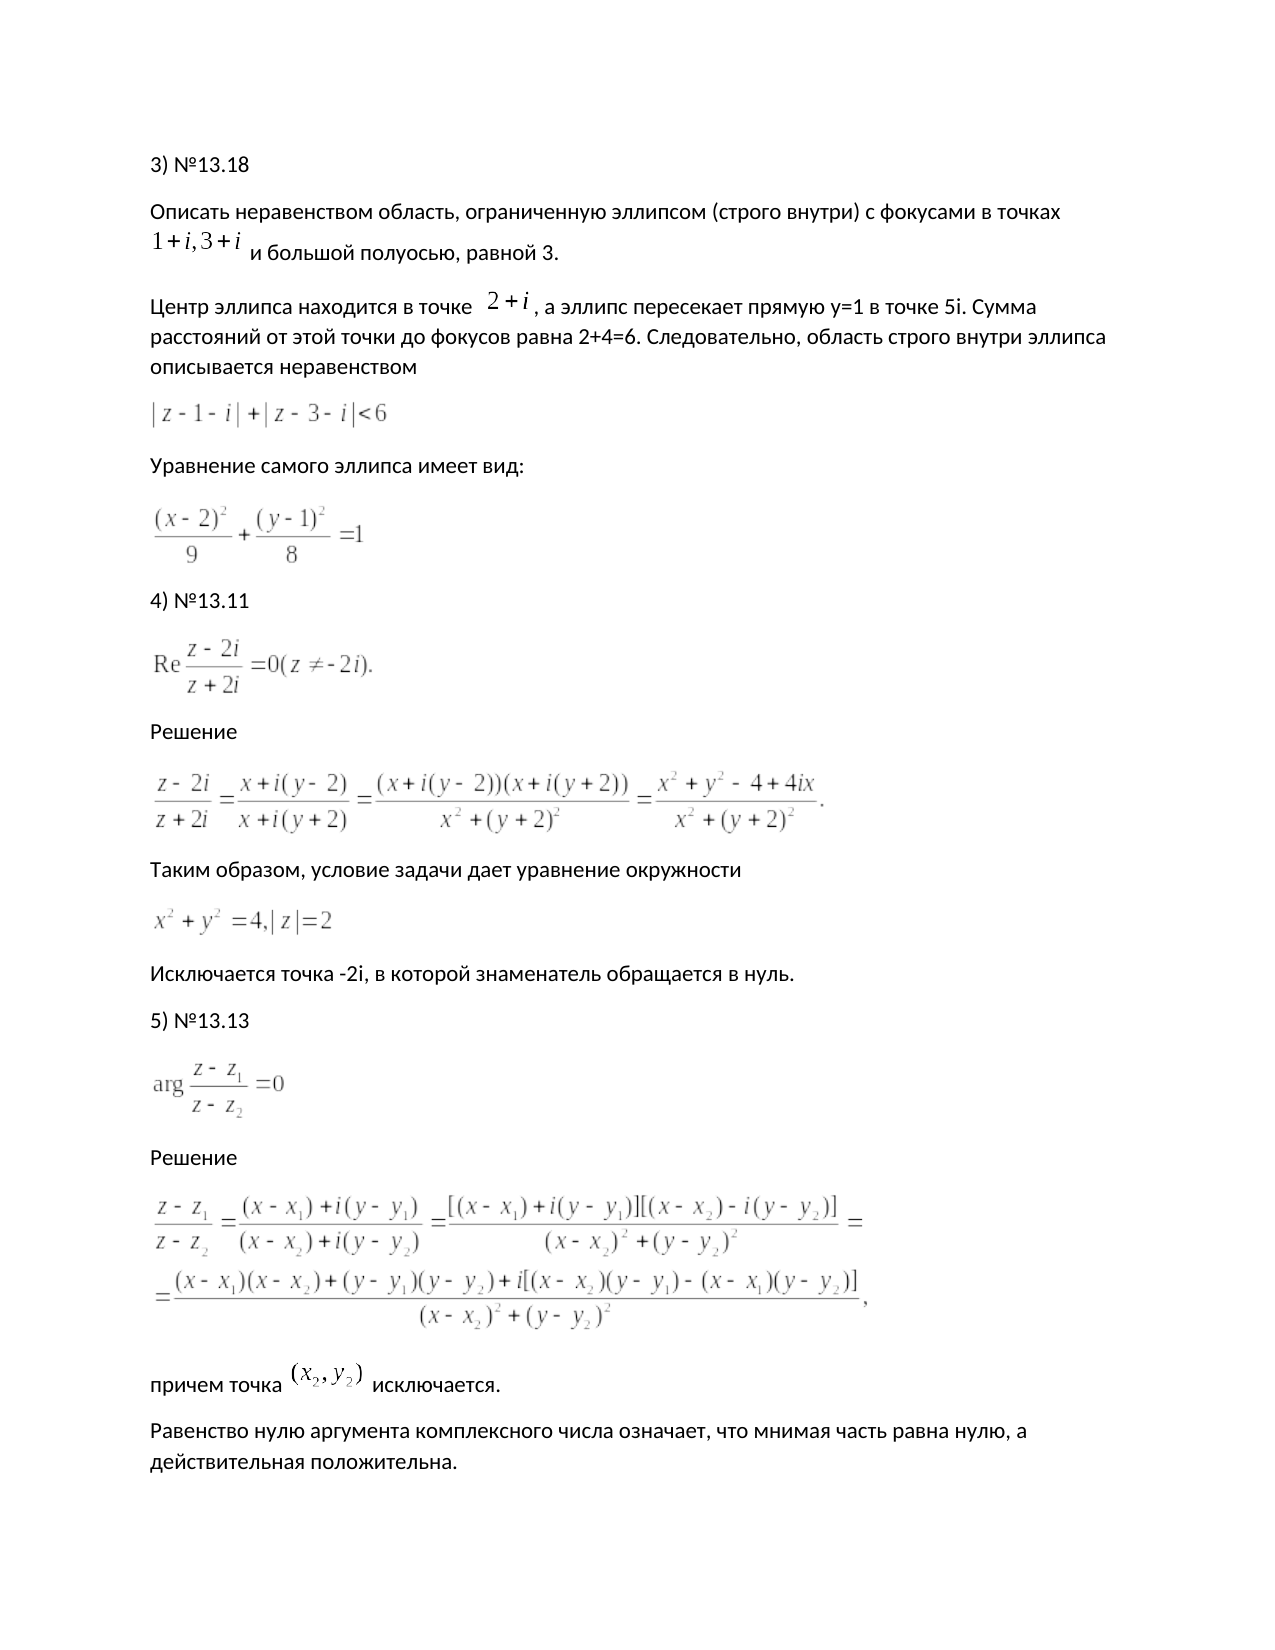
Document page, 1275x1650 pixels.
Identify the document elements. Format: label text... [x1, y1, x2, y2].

text 3) №13.18 [150, 150, 1125, 178]
text 5) №13.13 [150, 1006, 1125, 1034]
text Уравнение самого эллипса имеет вид: [150, 452, 1125, 480]
text причем точка исключается. [150, 1354, 1125, 1398]
text Исключается точка -2i, в которой знаменатель обращается в нуль. [150, 959, 1125, 987]
text Решение [150, 1143, 1125, 1171]
text Решение [150, 717, 1125, 745]
text Центр эллипса находится в точке , а эллипс пересекает прямую y=1 в точке 5i. Сумма расстояний от этой точки до фокусов равна 2+4=6. Следовательно, область строго внутри эллипса описывается неравенством [150, 285, 1125, 380]
text Таким образом, условие задачи дает уравнение окружности [150, 856, 1125, 884]
text Описать неравенством область, ограниченную эллипсом (строго внутри) с фокусами в точках и большой полуосью, равной 3. [150, 197, 1125, 266]
text 4) №13.11 [150, 587, 1125, 615]
text Равенство нулю аргумента комплексного числа означает, что мнимая часть равна нулю, а действительная положительна. [150, 1417, 1125, 1475]
